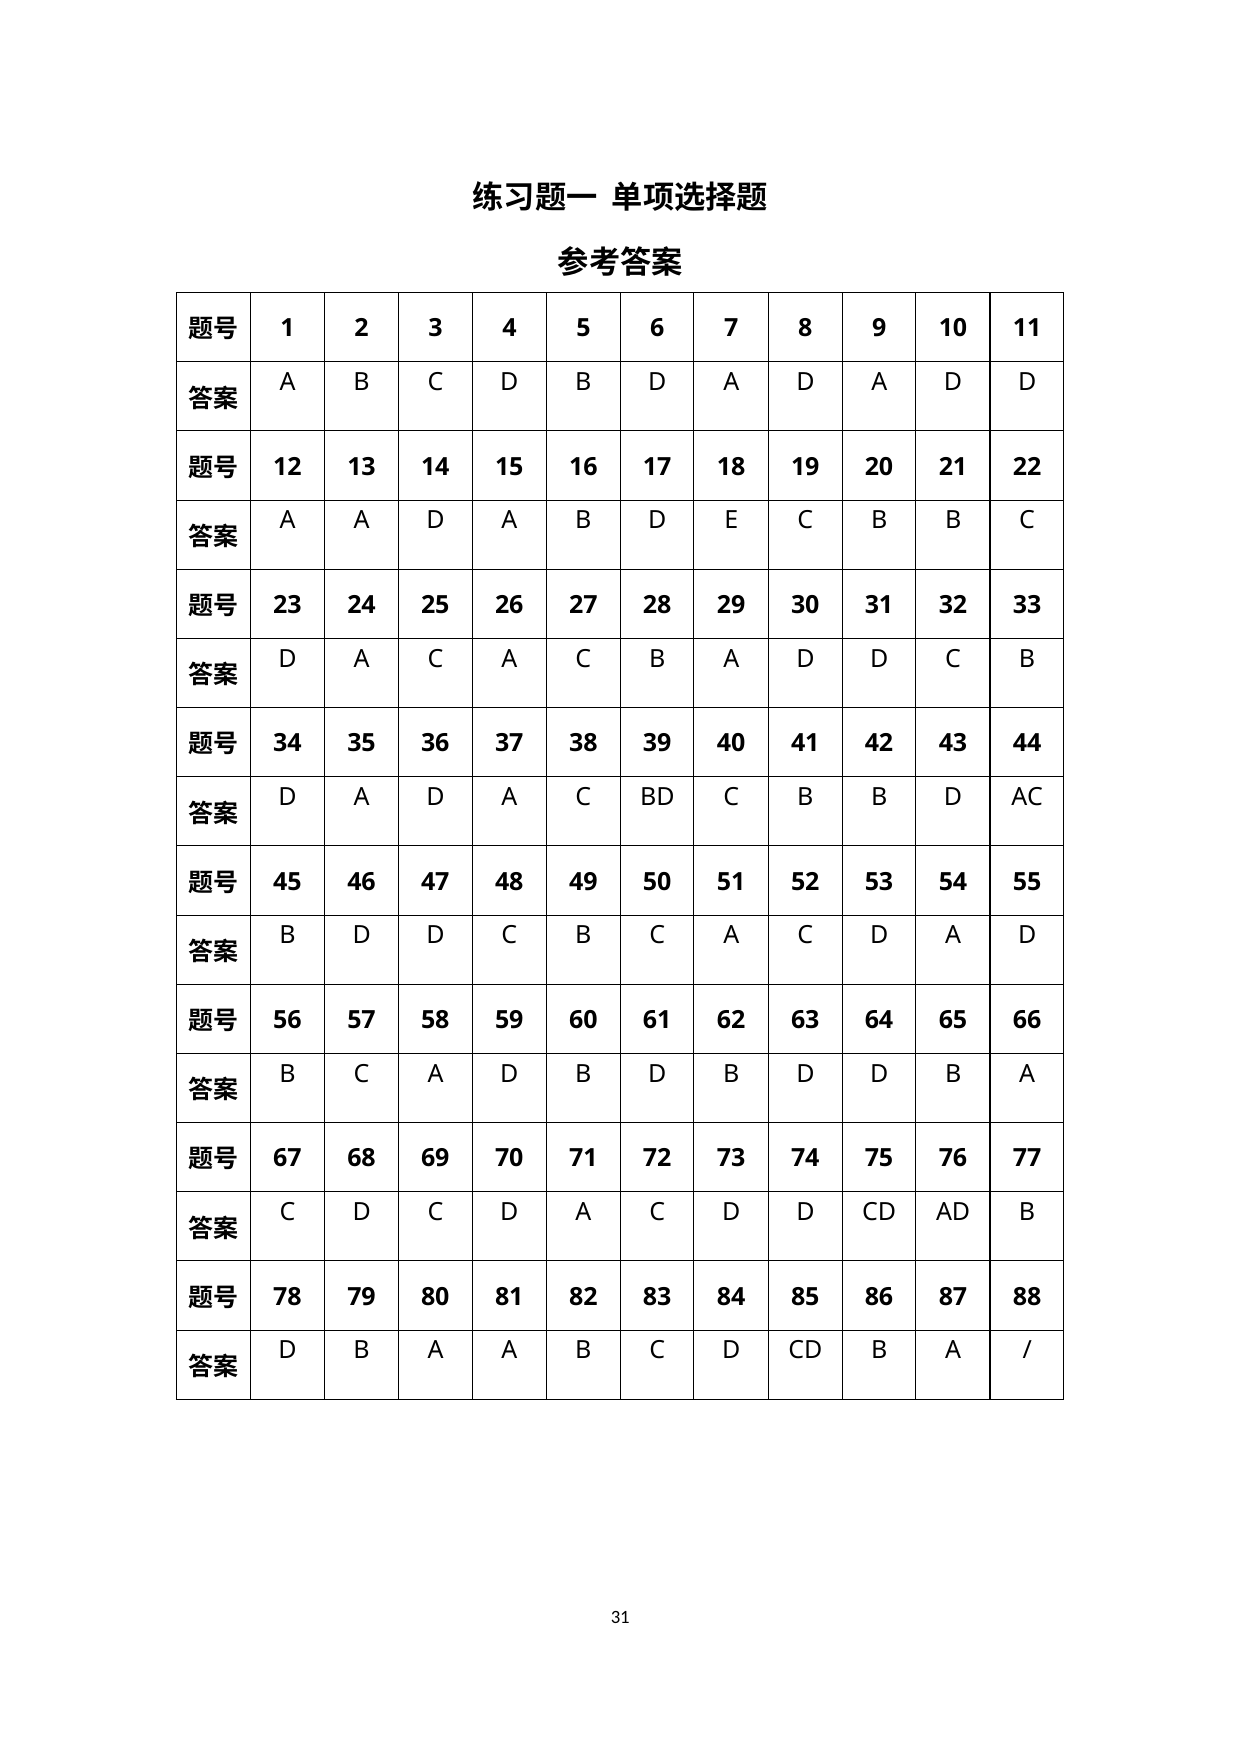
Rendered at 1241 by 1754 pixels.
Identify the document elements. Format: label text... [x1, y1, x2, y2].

table_cell C [991, 501, 1063, 569]
table_cell 80 [399, 1261, 472, 1329]
table_cell B [325, 1331, 398, 1399]
table_cell 42 [843, 708, 915, 776]
table_cell 66 [991, 985, 1063, 1053]
table_cell 56 [251, 985, 324, 1053]
table_cell B [547, 1054, 620, 1122]
table_cell B [325, 362, 398, 430]
table_cell C [769, 501, 842, 569]
table_cell B [694, 1054, 768, 1122]
table_cell 22 [991, 431, 1063, 499]
table_cell C [325, 1054, 398, 1122]
table_cell D [916, 362, 989, 430]
table_cell D [991, 362, 1063, 430]
table_cell 37 [473, 708, 546, 776]
table_cell 88 [991, 1261, 1063, 1329]
table_cell D [694, 1331, 768, 1399]
table_cell 题号 [177, 846, 250, 914]
table_cell 78 [251, 1261, 324, 1329]
table_cell 31 [843, 570, 915, 638]
table_cell B [547, 362, 620, 430]
table_cell 答案 [177, 1331, 250, 1399]
table_cell A [473, 501, 546, 569]
table_cell B [621, 639, 693, 707]
table_header 2 [325, 293, 398, 361]
table_header 10 [916, 293, 989, 361]
table_cell 13 [325, 431, 398, 499]
table_cell 题号 [177, 708, 250, 776]
table_cell 83 [621, 1261, 693, 1329]
table_cell A [399, 1054, 472, 1122]
table_cell 61 [621, 985, 693, 1053]
table_cell A [473, 639, 546, 707]
table_cell C [694, 777, 768, 845]
table_cell C [547, 777, 620, 845]
table_cell 题号 [177, 1261, 250, 1329]
table_cell D [325, 1192, 398, 1260]
table_cell 87 [916, 1261, 989, 1329]
table_cell AC [991, 777, 1063, 845]
table_cell A [991, 1054, 1063, 1122]
table_cell 24 [325, 570, 398, 638]
table_cell A [843, 362, 915, 430]
table_cell A [251, 501, 324, 569]
table_header 8 [769, 293, 842, 361]
table_cell 82 [547, 1261, 620, 1329]
table_cell 67 [251, 1123, 324, 1191]
table_cell 72 [621, 1123, 693, 1191]
table_cell 62 [694, 985, 768, 1053]
table_cell 28 [621, 570, 693, 638]
table_cell 55 [991, 846, 1063, 914]
table_cell 35 [325, 708, 398, 776]
table_cell 33 [991, 570, 1063, 638]
table_cell C [769, 916, 842, 984]
table_cell B [916, 1054, 989, 1122]
table_cell 76 [916, 1123, 989, 1191]
table_cell 答案 [177, 639, 250, 707]
table_header 4 [473, 293, 546, 361]
table_cell B [843, 777, 915, 845]
table_cell 48 [473, 846, 546, 914]
table_header 7 [694, 293, 768, 361]
table_cell D [399, 916, 472, 984]
table_cell A [694, 362, 768, 430]
table_cell A [473, 777, 546, 845]
table_cell 54 [916, 846, 989, 914]
table_cell / [991, 1331, 1063, 1399]
table_cell C [399, 1192, 472, 1260]
table_header 6 [621, 293, 693, 361]
table_cell 53 [843, 846, 915, 914]
table_cell B [916, 501, 989, 569]
table_cell 85 [769, 1261, 842, 1329]
table_header 1 [251, 293, 324, 361]
table_cell 答案 [177, 1192, 250, 1260]
table_cell 41 [769, 708, 842, 776]
table_cell 题号 [177, 1123, 250, 1191]
table_cell 20 [843, 431, 915, 499]
table_header 题号 [177, 293, 250, 361]
table_cell CD [769, 1331, 842, 1399]
table_cell B [547, 916, 620, 984]
table_cell A [325, 501, 398, 569]
table_cell D [399, 501, 472, 569]
table_cell C [399, 362, 472, 430]
table_cell 70 [473, 1123, 546, 1191]
table_cell 36 [399, 708, 472, 776]
table_cell C [399, 639, 472, 707]
table_cell D [473, 362, 546, 430]
table_cell A [325, 777, 398, 845]
table_cell 69 [399, 1123, 472, 1191]
table_cell C [547, 639, 620, 707]
table_cell 64 [843, 985, 915, 1053]
table_cell A [251, 362, 324, 430]
table_cell 32 [916, 570, 989, 638]
table_cell 74 [769, 1123, 842, 1191]
table_cell C [621, 1192, 693, 1260]
table_cell 45 [251, 846, 324, 914]
table_cell 58 [399, 985, 472, 1053]
table_cell D [251, 639, 324, 707]
table_cell 71 [547, 1123, 620, 1191]
table_cell D [769, 639, 842, 707]
table_cell 题号 [177, 570, 250, 638]
table_cell D [769, 1054, 842, 1122]
table_cell 14 [399, 431, 472, 499]
table_cell 16 [547, 431, 620, 499]
table_cell A [399, 1331, 472, 1399]
table_cell E [694, 501, 768, 569]
table_cell B [769, 777, 842, 845]
table_cell B [843, 501, 915, 569]
table_cell 34 [251, 708, 324, 776]
table_cell B [251, 1054, 324, 1122]
table_cell 40 [694, 708, 768, 776]
table_cell A [547, 1192, 620, 1260]
table_header 9 [843, 293, 915, 361]
table_cell CD [843, 1192, 915, 1260]
table_cell D [399, 777, 472, 845]
table_cell 21 [916, 431, 989, 499]
table_cell 86 [843, 1261, 915, 1329]
table_cell 26 [473, 570, 546, 638]
table_cell BD [621, 777, 693, 845]
table_cell 18 [694, 431, 768, 499]
table_cell 84 [694, 1261, 768, 1329]
table_cell B [547, 501, 620, 569]
table_cell 12 [251, 431, 324, 499]
table_cell D [621, 501, 693, 569]
table_cell 30 [769, 570, 842, 638]
table_cell 47 [399, 846, 472, 914]
table_header 11 [991, 293, 1063, 361]
table_cell 38 [547, 708, 620, 776]
table_cell B [991, 639, 1063, 707]
table_cell 75 [843, 1123, 915, 1191]
table_cell 60 [547, 985, 620, 1053]
table_cell C [251, 1192, 324, 1260]
table_cell D [843, 916, 915, 984]
table_cell 44 [991, 708, 1063, 776]
table_cell 81 [473, 1261, 546, 1329]
table_cell D [621, 1054, 693, 1122]
table_cell B [991, 1192, 1063, 1260]
table_cell 题号 [177, 985, 250, 1053]
table_cell D [843, 1054, 915, 1122]
table_cell D [843, 639, 915, 707]
table_cell 73 [694, 1123, 768, 1191]
table_cell B [251, 916, 324, 984]
table_cell A [694, 639, 768, 707]
table_cell C [621, 1331, 693, 1399]
table_cell 63 [769, 985, 842, 1053]
table_cell A [916, 916, 989, 984]
table_cell AD [916, 1192, 989, 1260]
table_cell A [325, 639, 398, 707]
table_cell C [621, 916, 693, 984]
table_cell 答案 [177, 1054, 250, 1122]
table_cell 25 [399, 570, 472, 638]
table_cell 68 [325, 1123, 398, 1191]
table_header 5 [547, 293, 620, 361]
table_cell D [251, 777, 324, 845]
table_cell D [769, 362, 842, 430]
table_cell D [325, 916, 398, 984]
table_cell A [473, 1331, 546, 1399]
table_cell A [694, 916, 768, 984]
table_cell D [916, 777, 989, 845]
table_cell D [473, 1192, 546, 1260]
table_cell 39 [621, 708, 693, 776]
table_cell B [547, 1331, 620, 1399]
table_cell 46 [325, 846, 398, 914]
table_cell 77 [991, 1123, 1063, 1191]
table_cell D [621, 362, 693, 430]
table_cell 答案 [177, 916, 250, 984]
text 参考答案 [187, 227, 1053, 292]
table_cell 15 [473, 431, 546, 499]
table_cell 49 [547, 846, 620, 914]
table_cell D [473, 1054, 546, 1122]
table_cell 59 [473, 985, 546, 1053]
table_cell 题号 [177, 431, 250, 499]
table_cell 57 [325, 985, 398, 1053]
table_header 3 [399, 293, 472, 361]
table_cell 29 [694, 570, 768, 638]
table_cell 17 [621, 431, 693, 499]
table_cell D [991, 916, 1063, 984]
text 练习题一 单项选择题 [187, 162, 1053, 227]
table_cell C [473, 916, 546, 984]
table_cell 19 [769, 431, 842, 499]
table_cell B [843, 1331, 915, 1399]
table_cell 答案 [177, 501, 250, 569]
table_cell D [251, 1331, 324, 1399]
table_cell 50 [621, 846, 693, 914]
table_cell D [694, 1192, 768, 1260]
table_cell 答案 [177, 362, 250, 430]
table_cell D [769, 1192, 842, 1260]
table_cell C [916, 639, 989, 707]
table_cell 51 [694, 846, 768, 914]
table_cell 65 [916, 985, 989, 1053]
table_cell A [916, 1331, 989, 1399]
table_cell 27 [547, 570, 620, 638]
table_cell 23 [251, 570, 324, 638]
table_cell 答案 [177, 777, 250, 845]
table_cell 79 [325, 1261, 398, 1329]
table_cell 52 [769, 846, 842, 914]
table_cell 43 [916, 708, 989, 776]
